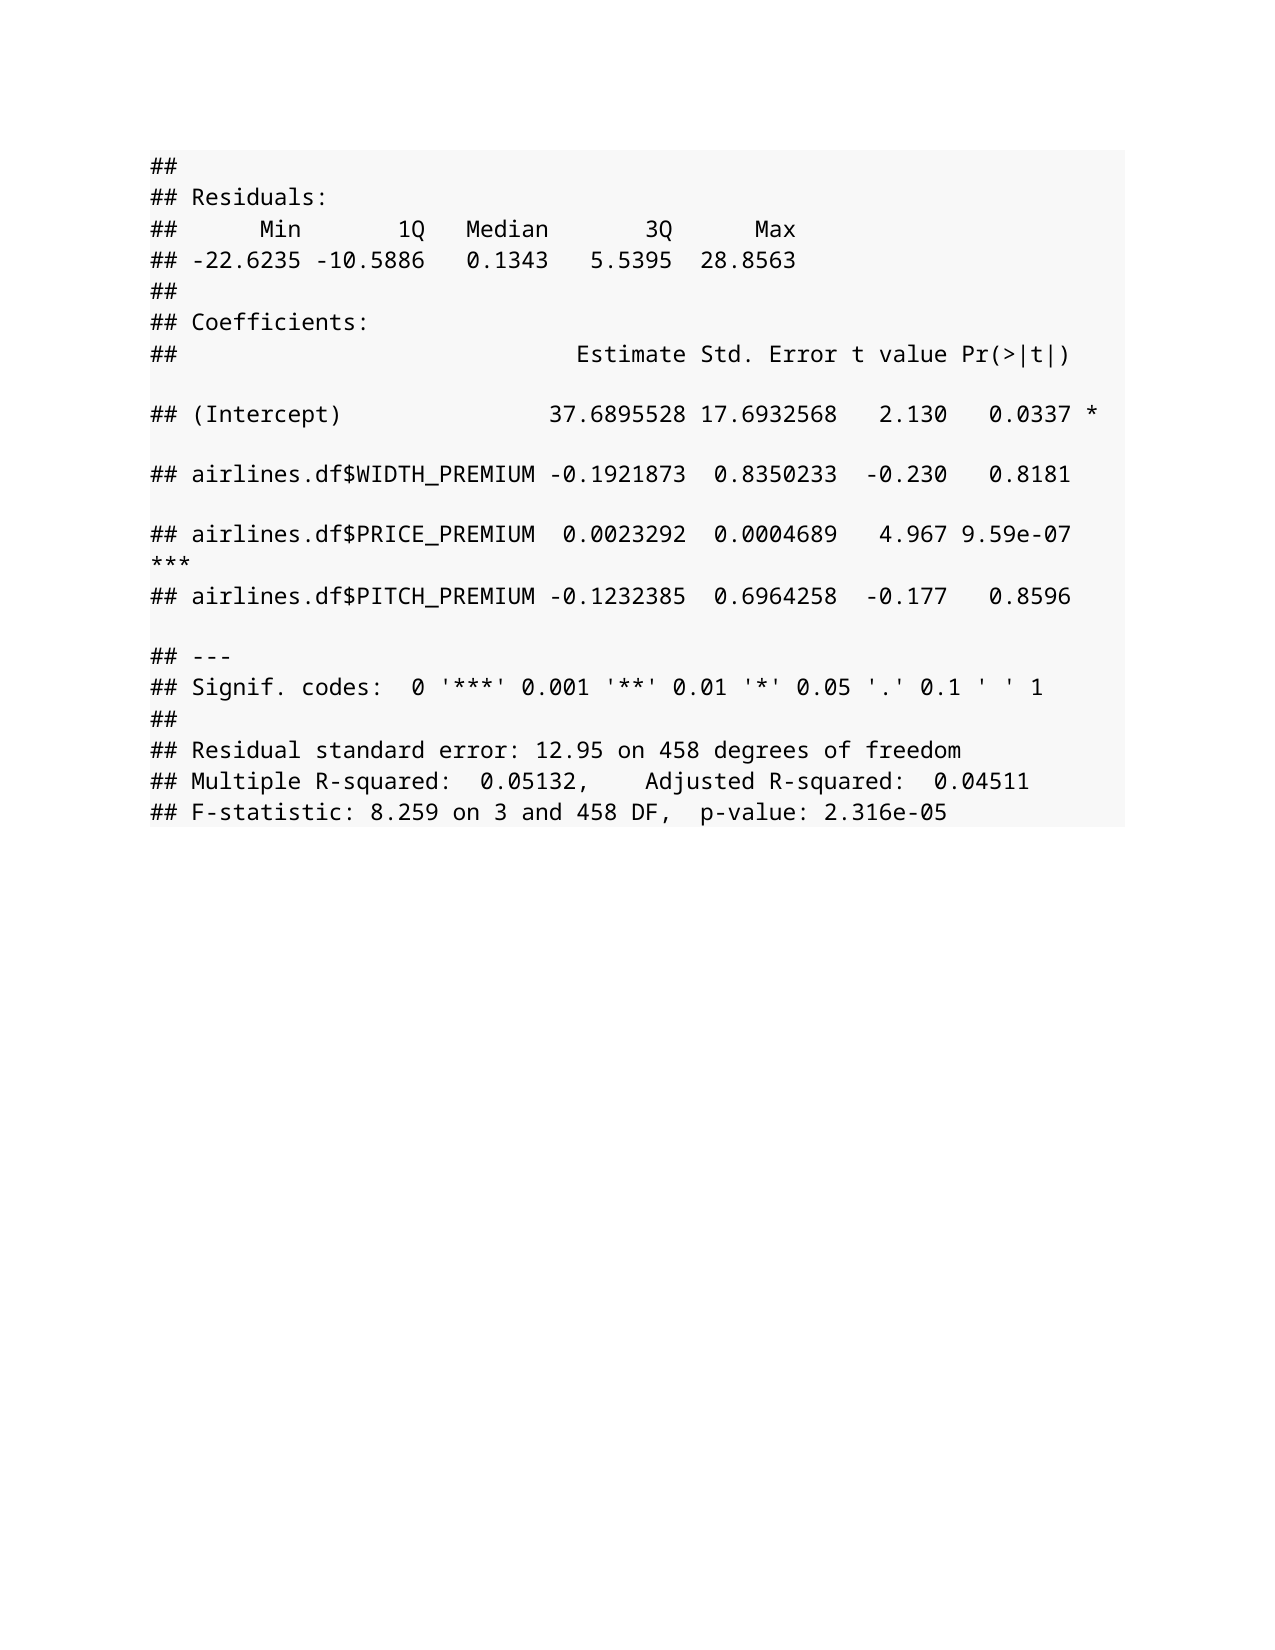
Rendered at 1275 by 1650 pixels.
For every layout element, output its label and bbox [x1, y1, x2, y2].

text [150, 150, 1125, 827]
